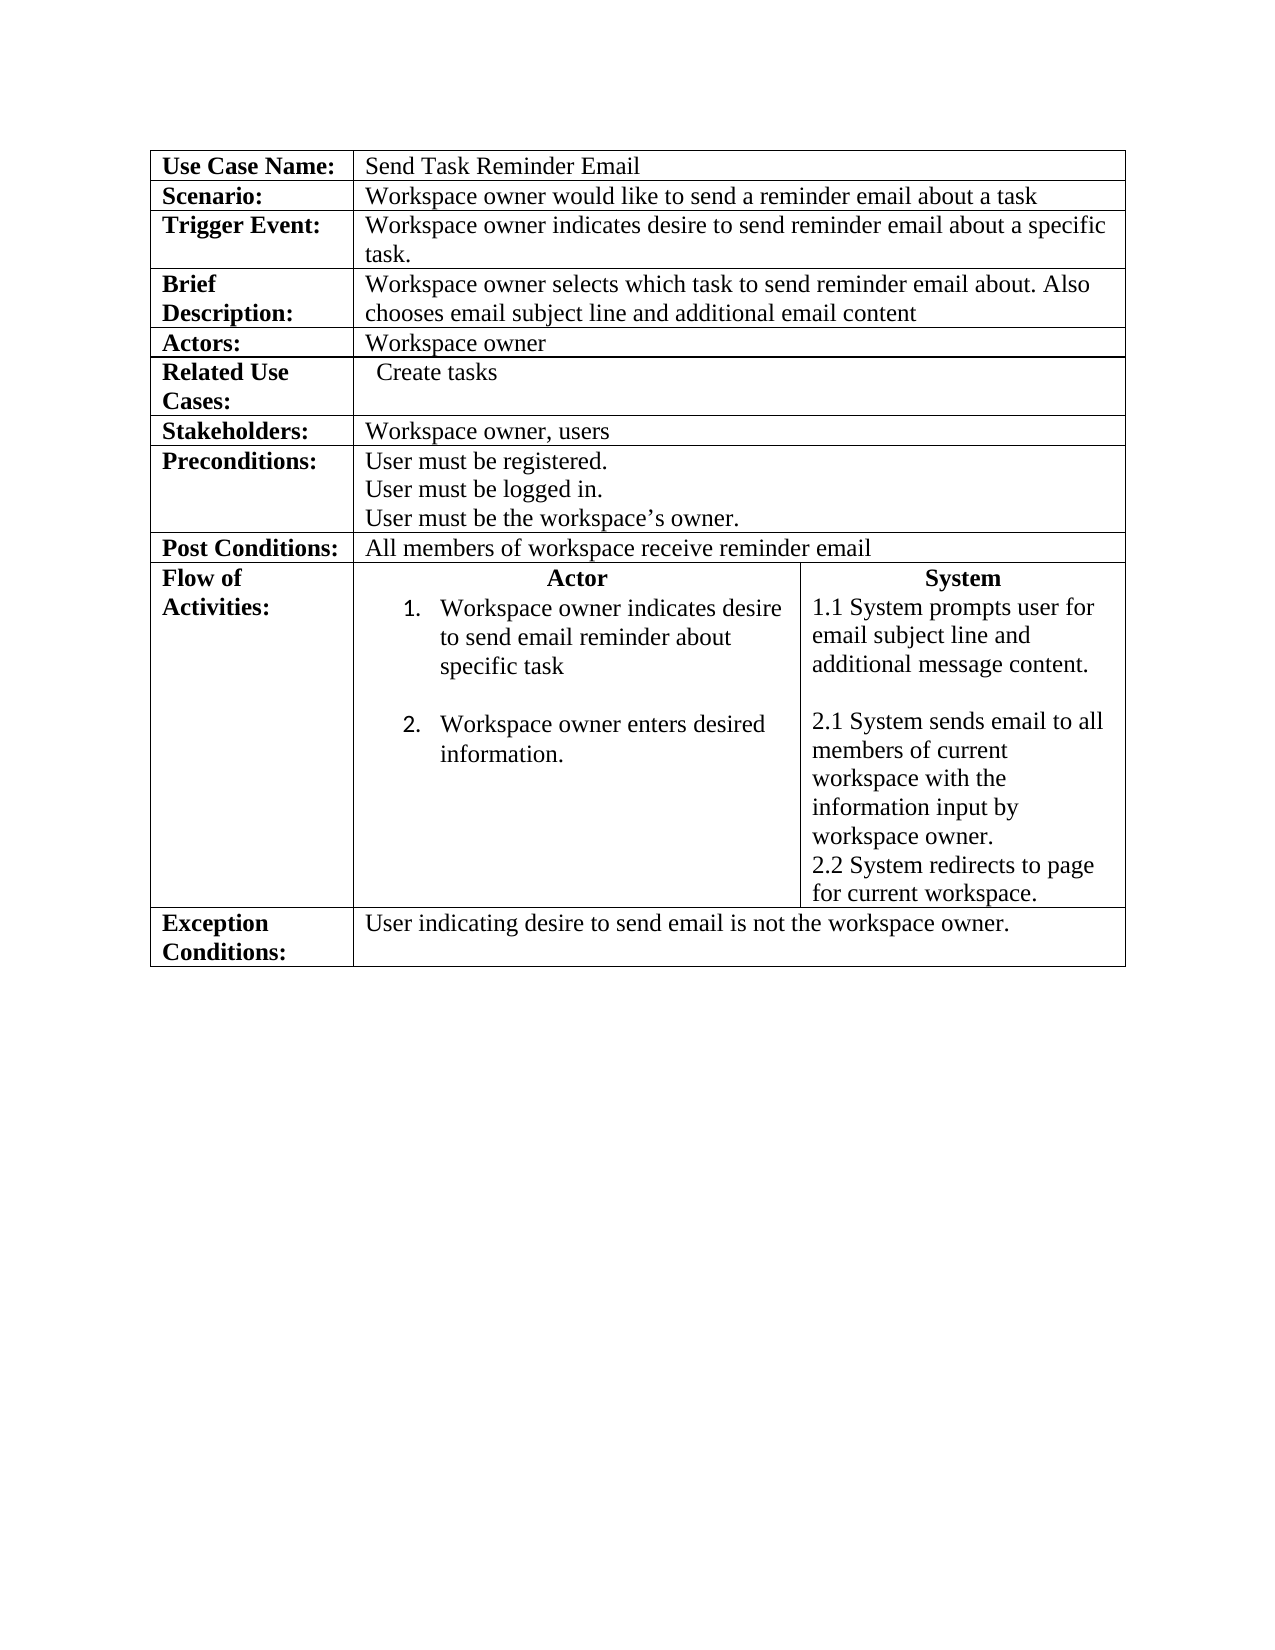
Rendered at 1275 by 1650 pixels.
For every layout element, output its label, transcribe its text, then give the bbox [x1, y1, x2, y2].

table_cell Scenario: [151, 181, 353, 209]
table_cell [354, 358, 1125, 415]
table_cell Actor Workspace owner indicates desire to send email reminder about specific task Workspace owner enters desired information. [354, 563, 800, 907]
table_cell Flow of Activities: [151, 563, 353, 907]
table_cell Workspace owner, users [354, 416, 1125, 445]
table_cell Actors: [151, 328, 353, 356]
table_cell Workspace owner selects which task to send reminder email about. Also chooses email subject line and additional email content [354, 269, 1125, 327]
table_header Send Task Reminder Email [354, 151, 1125, 180]
table_cell Brief Description: [151, 269, 353, 327]
table_header Use Case Name: [151, 151, 353, 180]
table_cell Exception Conditions: [151, 908, 353, 966]
table_cell Stakeholders: [151, 416, 353, 445]
table_cell All members of workspace receive reminder email [354, 533, 1125, 562]
table_cell System 1.1 System prompts user for email subject line and additional message content. 2.1 System sends email to all members of current workspace with the information input by workspace owner. 2.2 System redirects to page for current workspace. [801, 563, 1125, 907]
table_cell User indicating desire to send email is not the workspace owner. [354, 908, 1125, 966]
table_cell User must be registered. User must be logged in. User must be the workspace’s owner. [354, 446, 1125, 532]
table_cell Trigger Event: [151, 211, 353, 268]
table_cell Workspace owner [354, 328, 1125, 356]
table_cell Preconditions: [151, 446, 353, 532]
table_cell Related Use Cases: [151, 358, 353, 415]
table_cell Post Conditions: [151, 533, 353, 562]
table_cell Workspace owner would like to send a reminder email about a task [354, 181, 1125, 209]
table_cell Workspace owner indicates desire to send reminder email about a specific task. [354, 211, 1125, 268]
